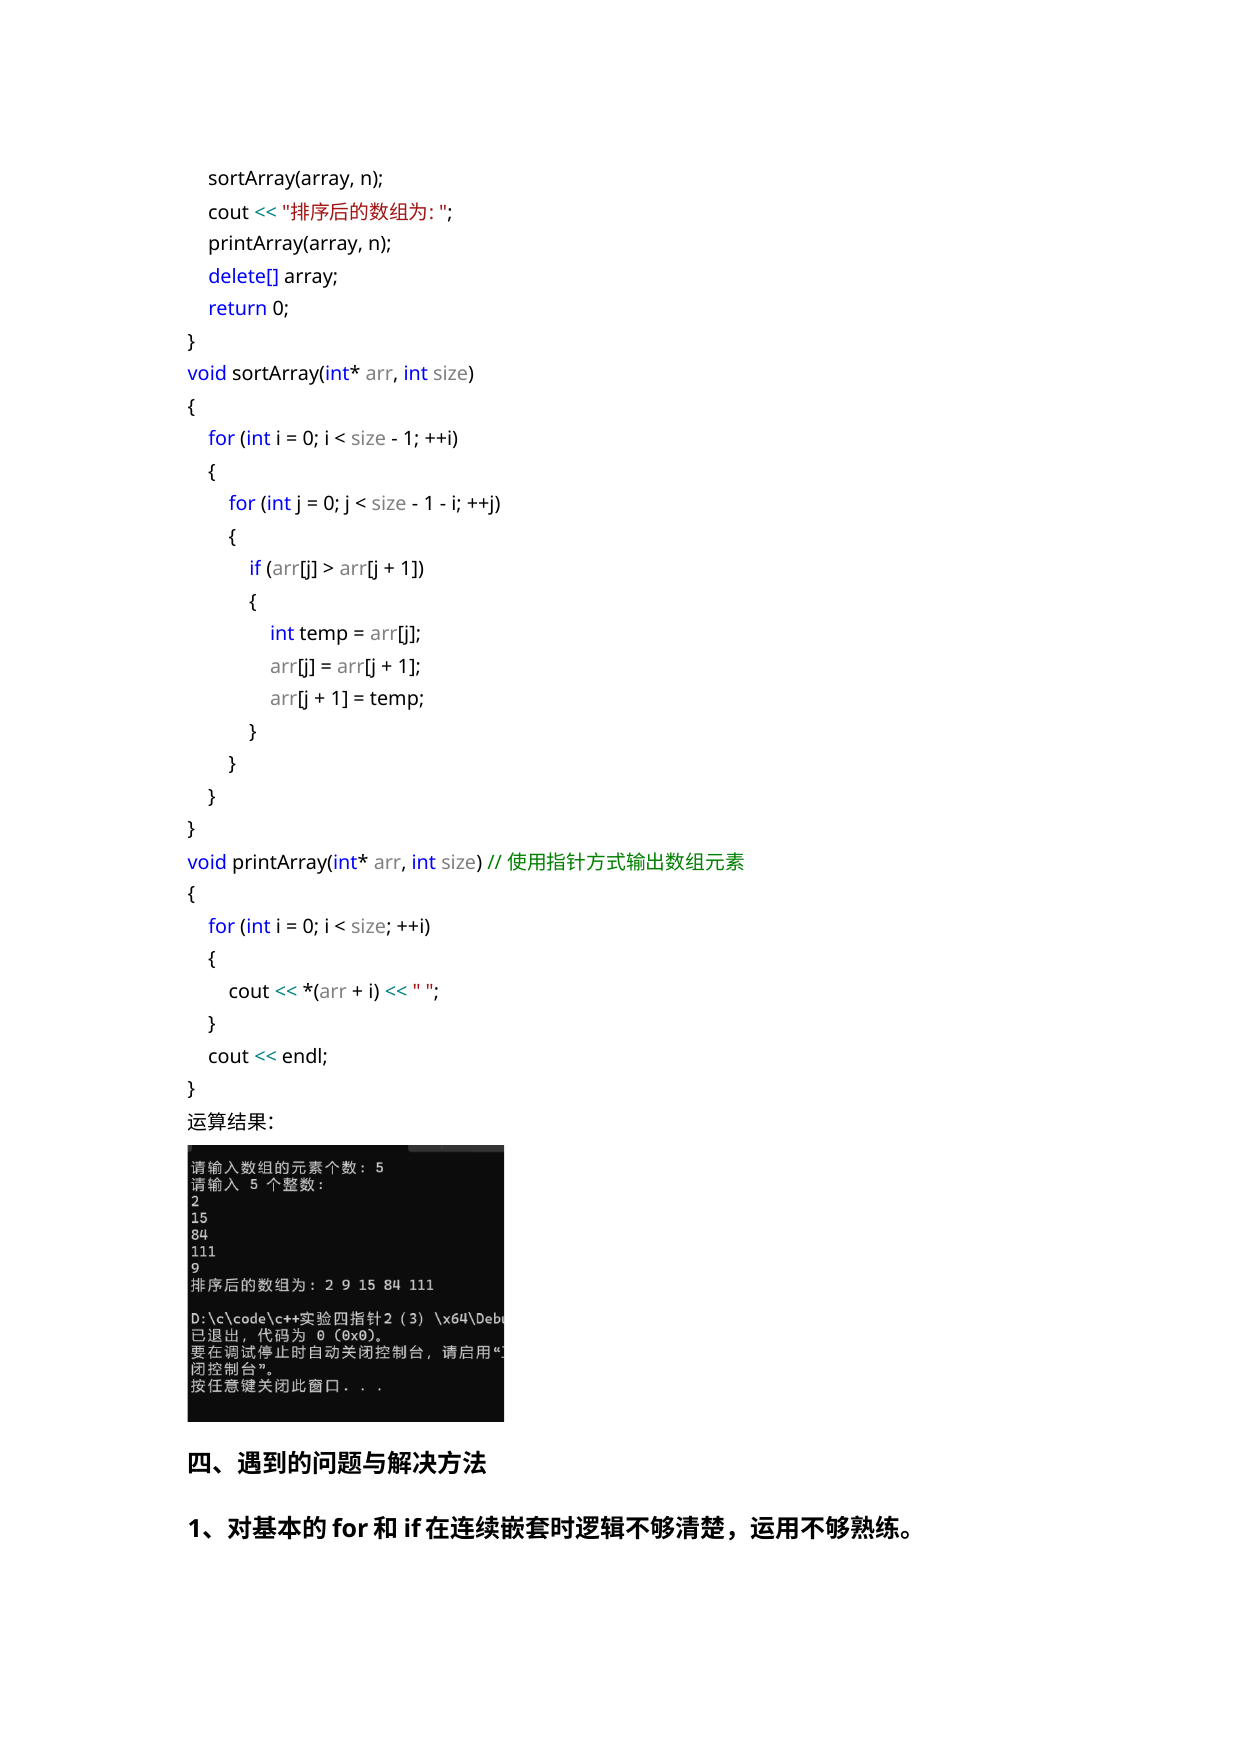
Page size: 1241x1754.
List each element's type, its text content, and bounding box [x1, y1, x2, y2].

text } [187, 747, 1053, 779]
text 四、遇到的问题与解决方法 [187, 1429, 1053, 1494]
text void printArray(int* arr, int size) // 使用指针方式输出数组元素 [187, 844, 1053, 877]
text } [187, 324, 1053, 357]
text { [187, 584, 1053, 617]
text { [187, 877, 1053, 909]
text } [187, 779, 1053, 812]
text 运算结果： [187, 1104, 1053, 1137]
text printArray(array, n); [187, 227, 1053, 259]
text { [187, 942, 1053, 974]
text delete[] array; [187, 259, 1053, 292]
text { [187, 389, 1053, 422]
text void sortArray(int* arr, int size) [187, 357, 1053, 389]
text { [187, 519, 1053, 552]
text return 0; [187, 292, 1053, 324]
text cout << "排序后的数组为: "; [187, 194, 1053, 227]
text for (int i = 0; i < size; ++i) [187, 909, 1053, 942]
text arr[j] = arr[j + 1]; [187, 649, 1053, 682]
text 1、对基本的for和if在连续嵌套时逻辑不够清楚，运用不够熟练。 [187, 1494, 1053, 1559]
text int temp = arr[j]; [187, 617, 1053, 649]
text if (arr[j] > arr[j + 1]) [187, 552, 1053, 584]
text for (int i = 0; i < size - 1; ++i) [187, 422, 1053, 454]
text { [187, 454, 1053, 487]
text } [187, 812, 1053, 844]
picture [187, 1145, 505, 1422]
text } [187, 714, 1053, 747]
text cout << *(arr + i) << " "; [187, 974, 1053, 1007]
text sortArray(array, n); [187, 162, 1053, 194]
text } [187, 1007, 1053, 1039]
text arr[j + 1] = temp; [187, 682, 1053, 714]
text for (int j = 0; j < size - 1 - i; ++j) [187, 487, 1053, 519]
text cout << endl; [187, 1039, 1053, 1072]
text } [187, 1072, 1053, 1104]
